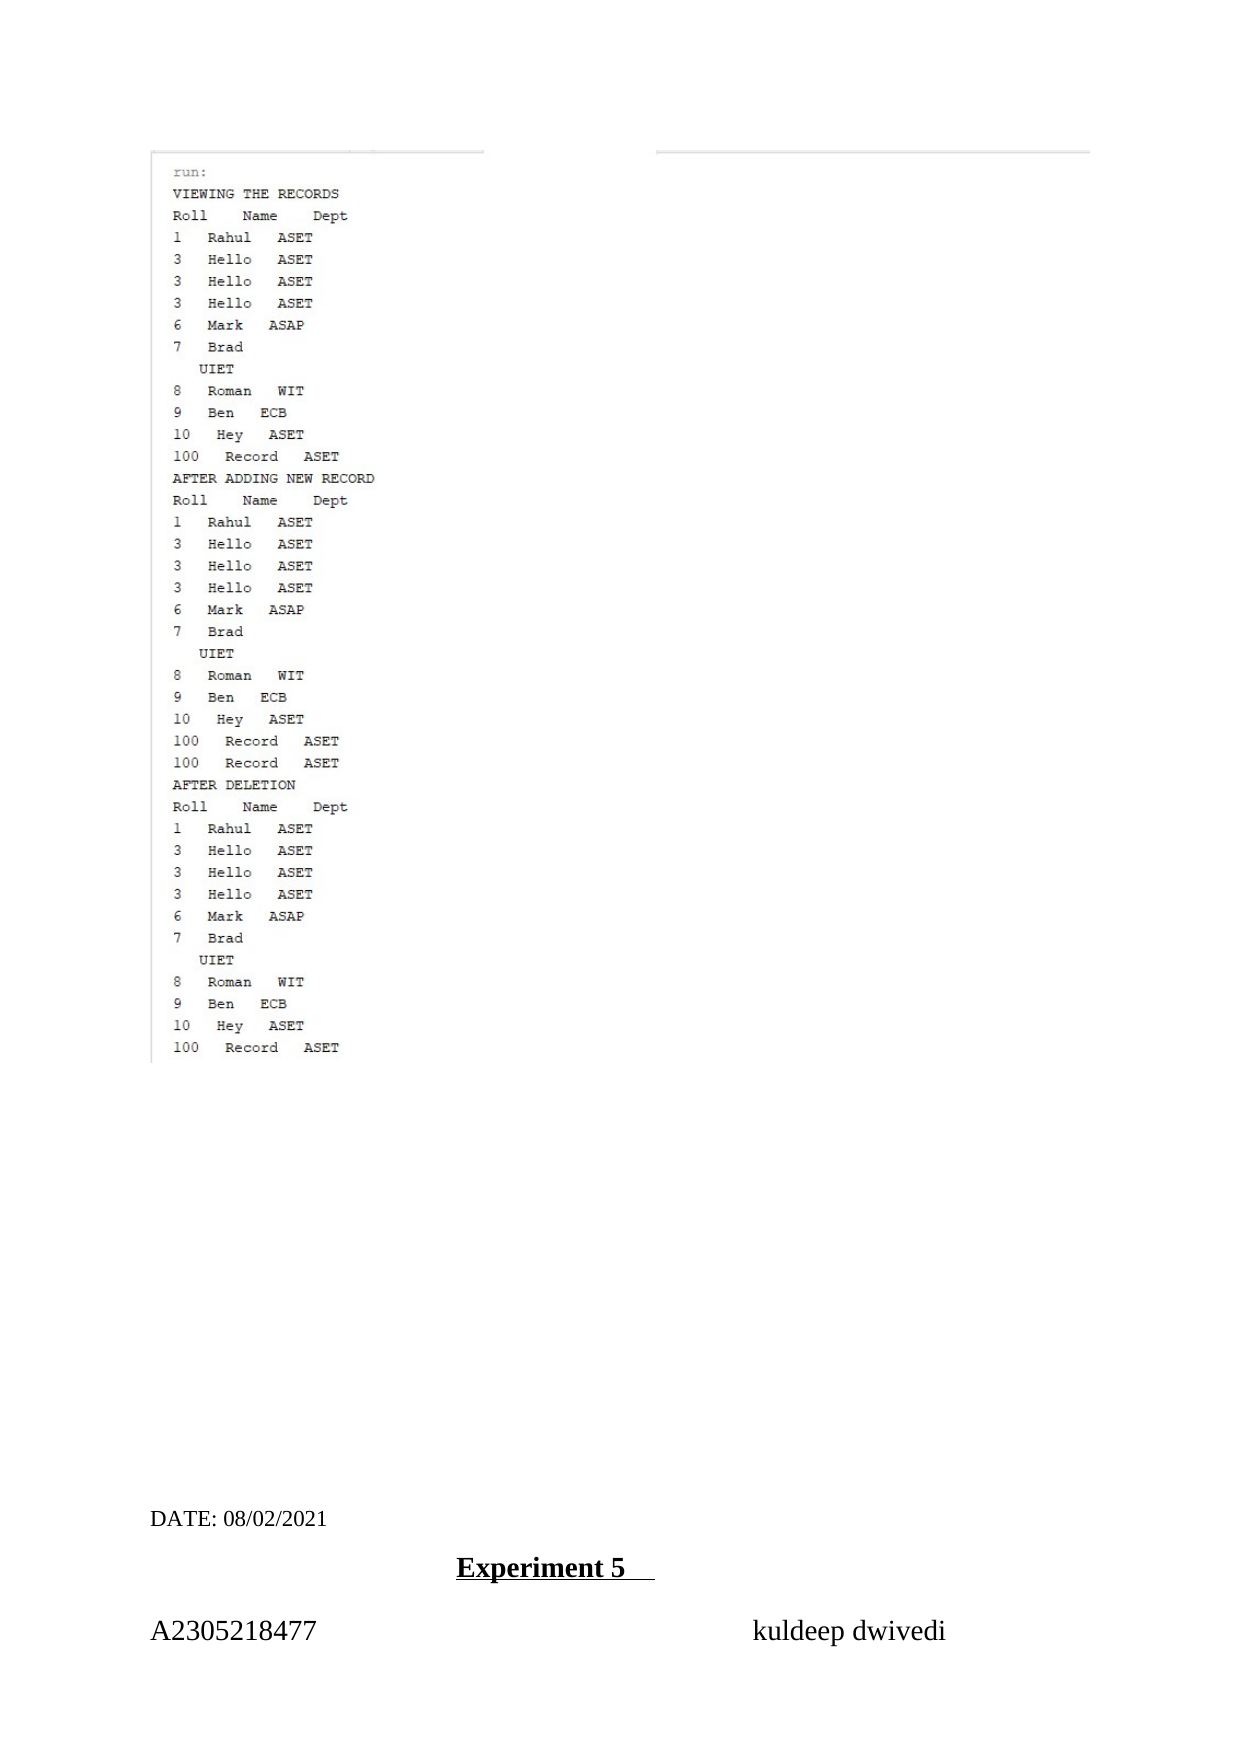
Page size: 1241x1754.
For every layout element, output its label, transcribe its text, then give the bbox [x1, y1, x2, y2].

text Experiment 5 [150, 1550, 1090, 1583]
picture [150, 150, 1091, 1063]
text DATE: 08/02/2021 [150, 1505, 1090, 1531]
